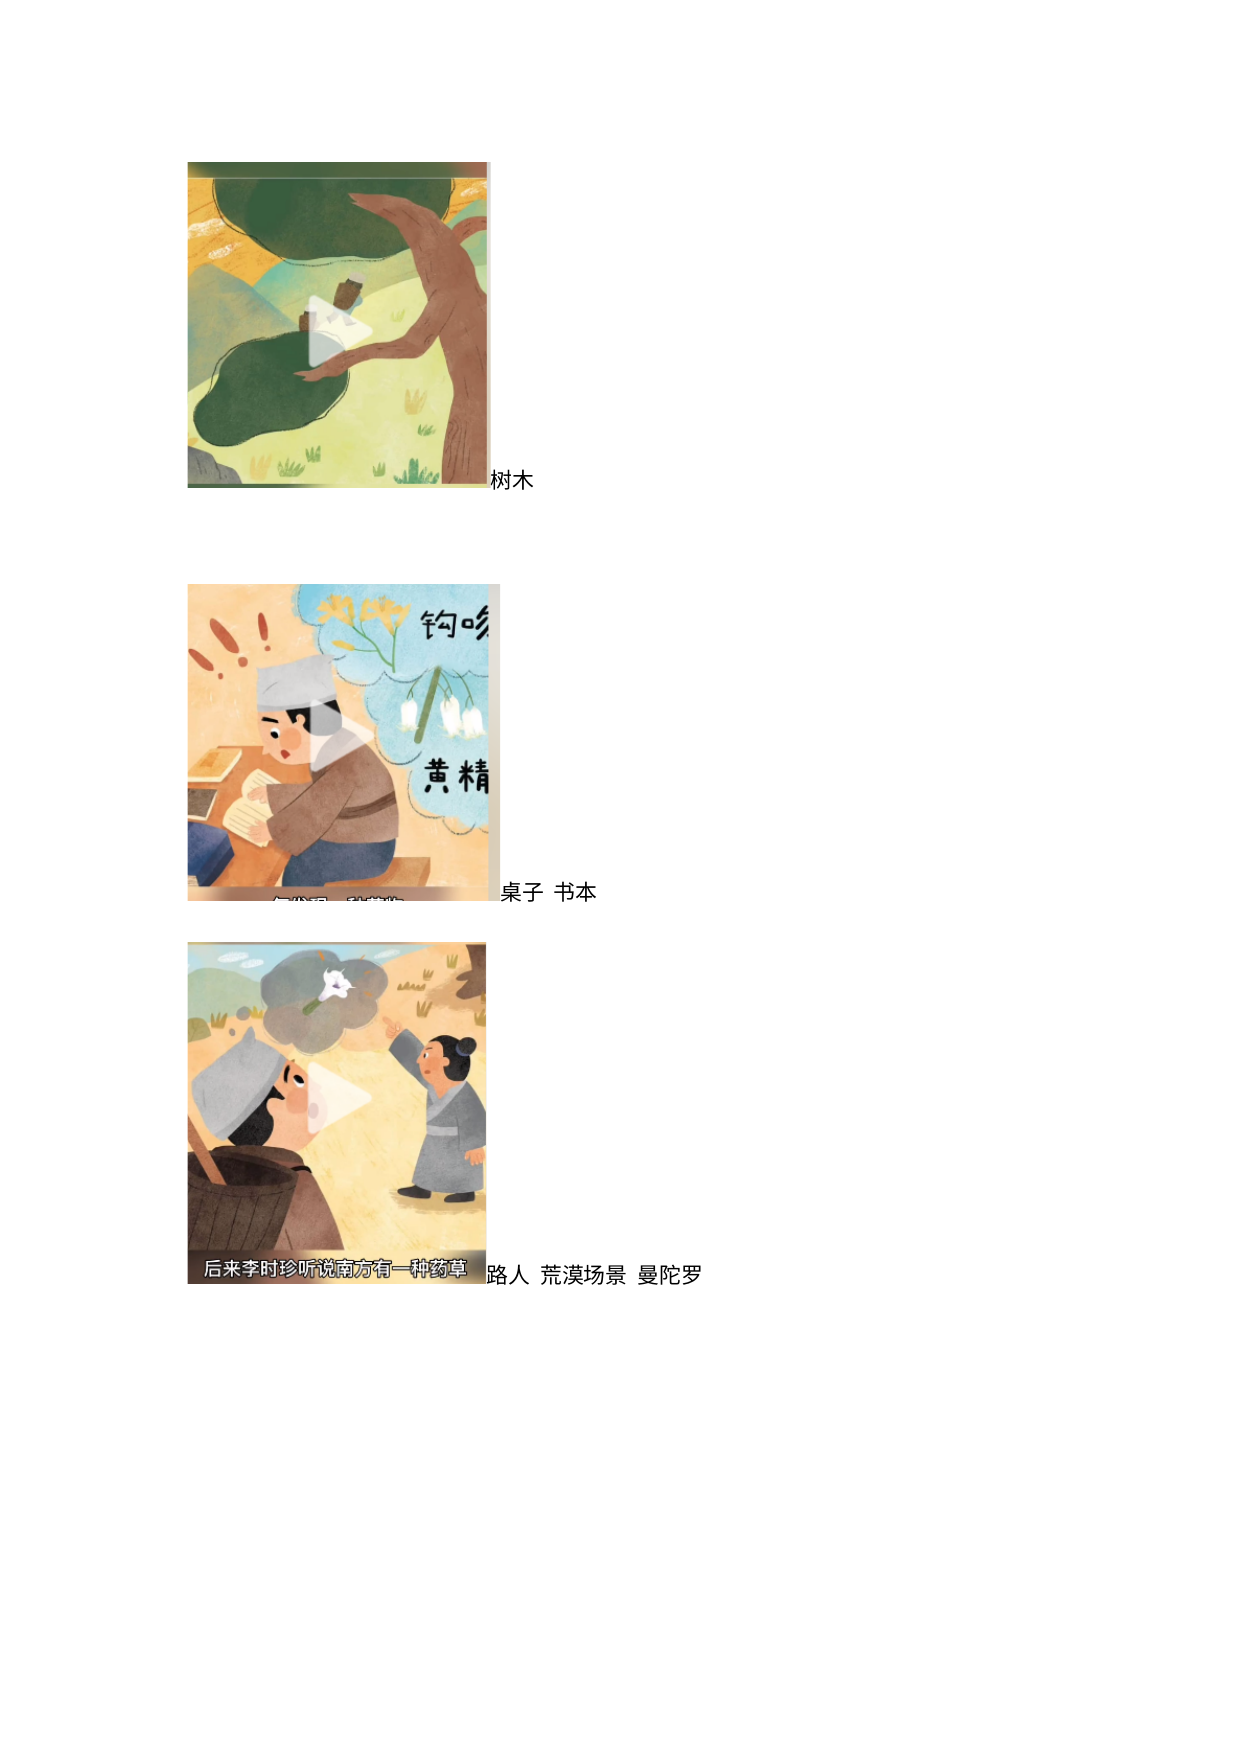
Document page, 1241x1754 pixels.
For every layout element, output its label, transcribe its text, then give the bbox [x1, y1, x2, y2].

picture [187, 162, 491, 488]
picture [187, 584, 501, 901]
picture [187, 942, 487, 1284]
